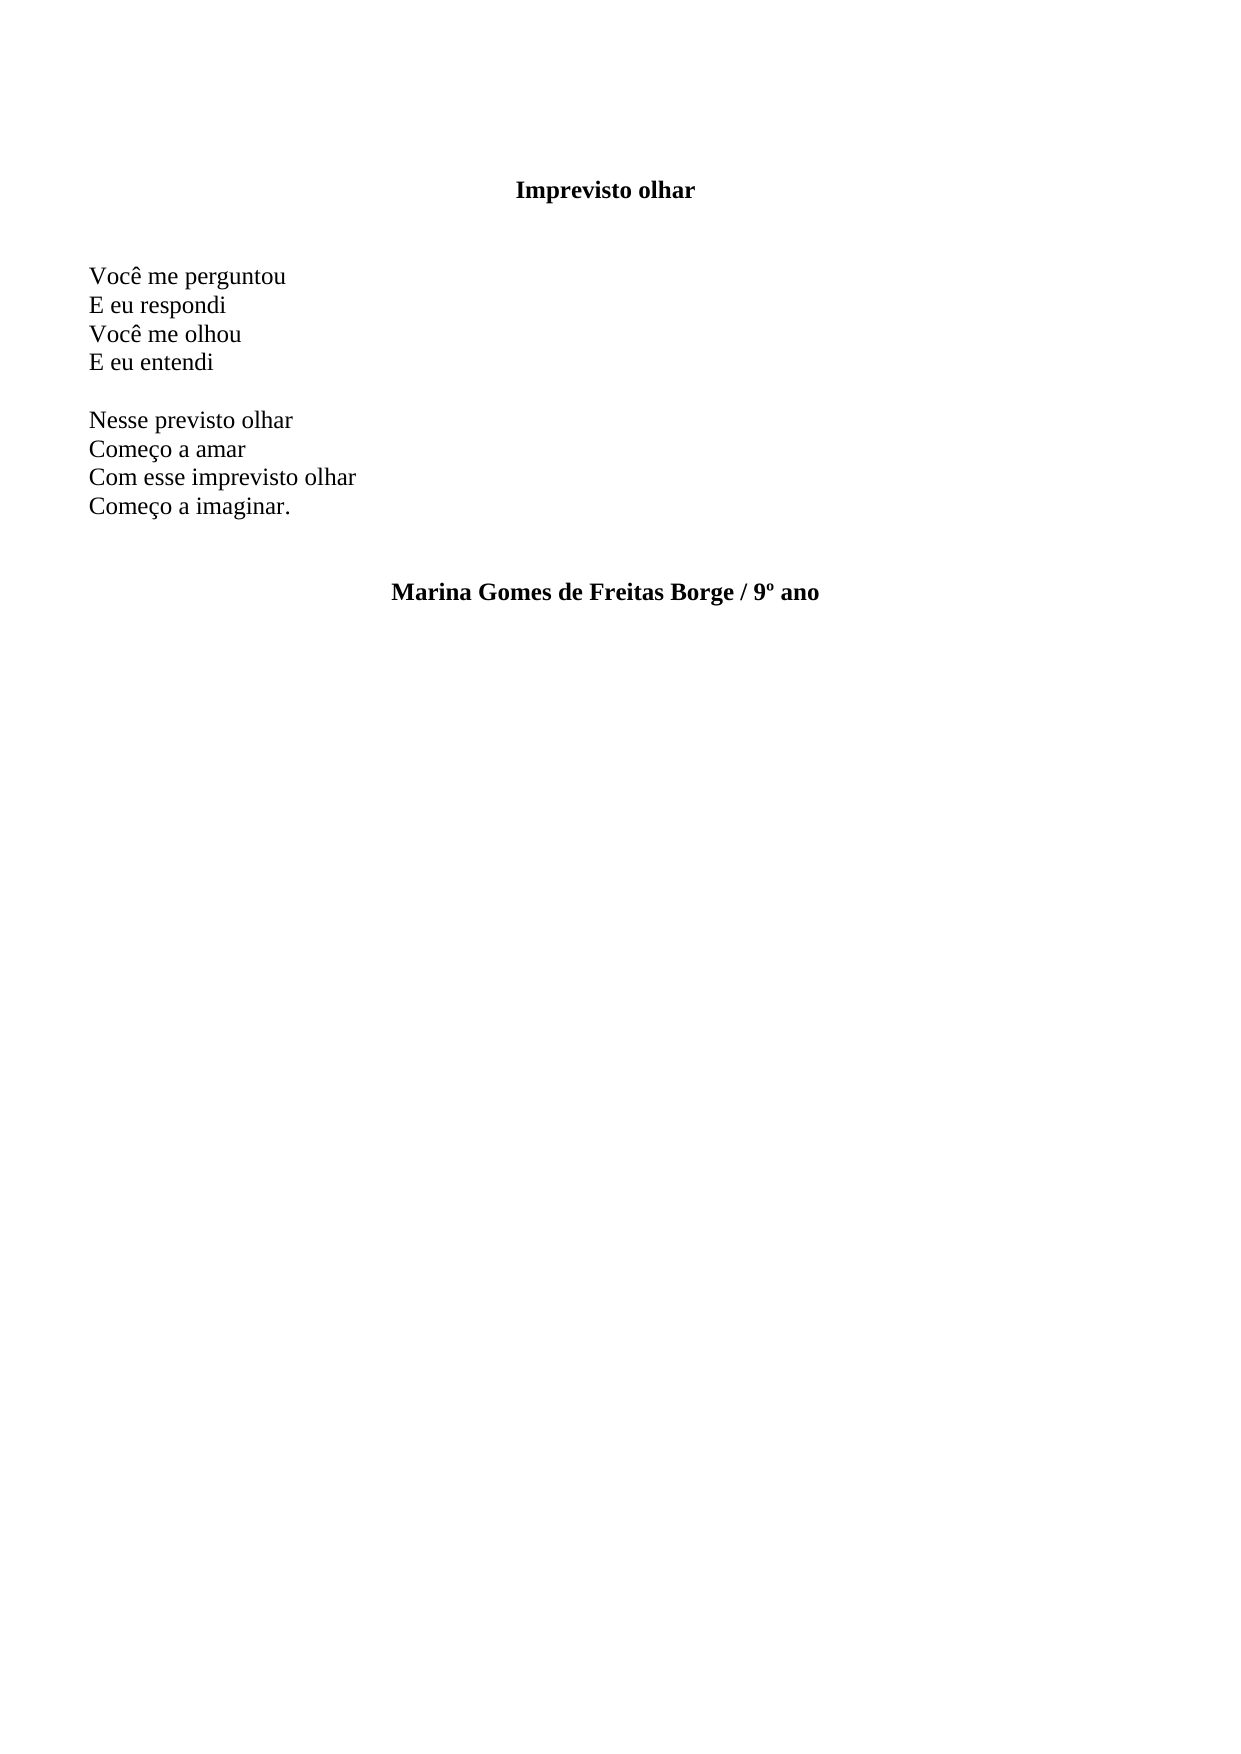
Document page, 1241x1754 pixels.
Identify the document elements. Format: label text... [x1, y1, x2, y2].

text Começo a imaginar. [89, 491, 1122, 520]
text Com esse imprevisto olhar [89, 462, 1122, 491]
text Começo a amar [89, 434, 1122, 462]
text Nesse previsto olhar [89, 405, 1122, 434]
text Você me olhou [89, 319, 1122, 347]
text Você me perguntou [89, 261, 1122, 290]
text Imprevisto olhar [89, 175, 1122, 204]
text Marina Gomes de Freitas Borge / 9º ano [89, 577, 1122, 606]
text E eu respondi [89, 290, 1122, 319]
text E eu entendi [89, 347, 1122, 376]
